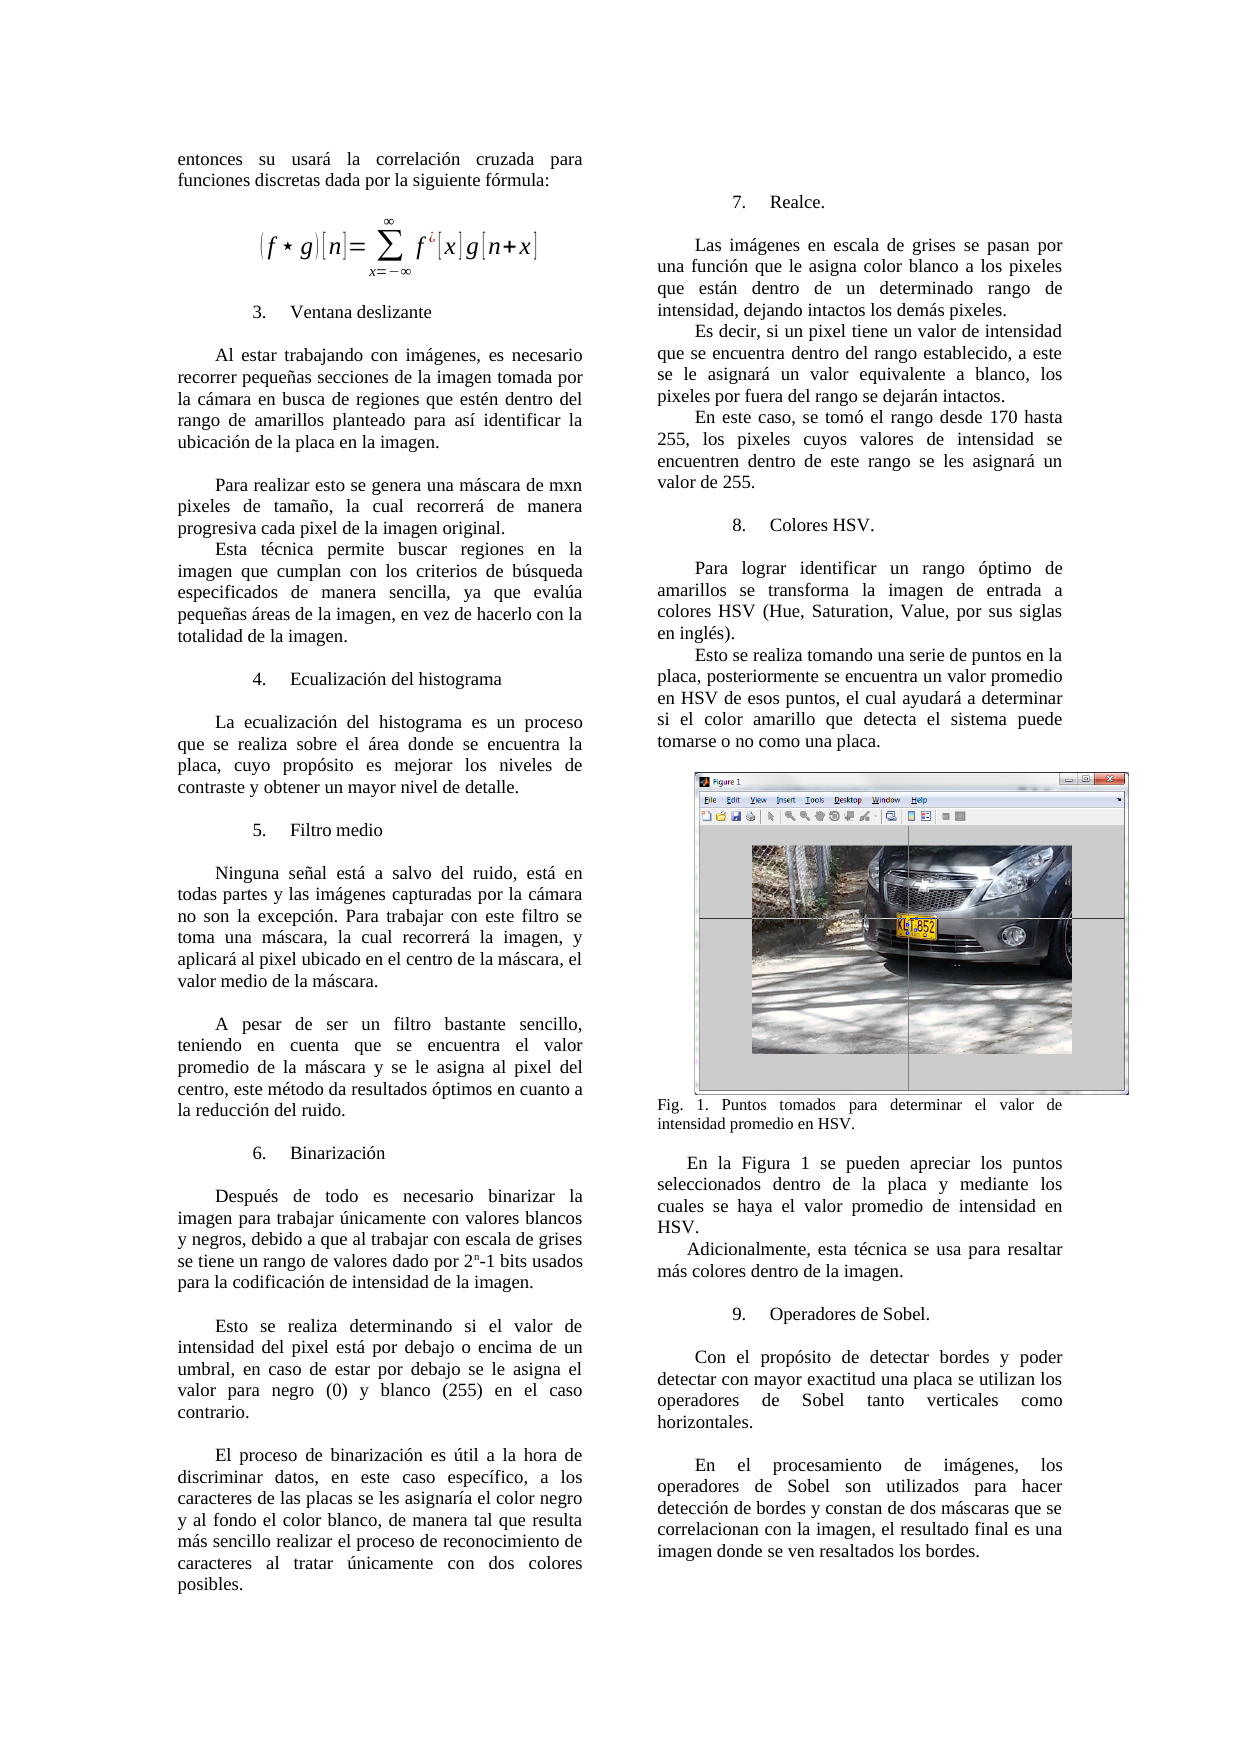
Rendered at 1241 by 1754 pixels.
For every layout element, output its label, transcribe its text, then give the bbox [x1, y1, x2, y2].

text Ninguna señal está a salvo del ruido, está en todas partes y las imágenes capturadas por la cámara no son la excepción. Para trabajar con este filtro se toma una máscara, la cual recorrerá la imagen, y aplicará al pixel ubicado en el centro de la máscara, el valor medio de la máscara. [177, 862, 583, 991]
list Ecualización del histograma [252, 668, 583, 689]
text El proceso de binarización es útil a la hora de discriminar datos, en este caso específico, a los caracteres de las placas se les asignaría el color negro y al fondo el color blanco, de manera tal que resulta más sencillo realizar el proceso de reconocimiento de caracteres al tratar únicamente con dos colores posibles. [177, 1444, 583, 1595]
text Al estar trabajando con imágenes, es necesario recorrer pequeñas secciones de la imagen tomada por la cámara en busca de regiones que estén dentro del rango de amarillos planteado para así identificar la ubicación de la placa en la imagen. [177, 344, 583, 452]
text Esto se realiza determinando si el valor de intensidad del pixel está por debajo o encima de un umbral, en caso de estar por debajo se le asigna el valor para negro (0) y blanco (255) en el caso contrario. [177, 1314, 583, 1422]
text Para lograr identificar un rango óptimo de amarillos se transforma la imagen de entrada a colores HSV (Hue, Saturation, Value, por sus siglas en inglés). [657, 557, 1063, 643]
text Esta técnica permite buscar regiones en la imagen que cumplan con los criterios de búsqueda especificados de manera sencilla, ya que evalúa pequeñas áreas de la imagen, en vez de hacerlo con la totalidad de la imagen. [177, 538, 583, 646]
text Con el propósito de detectar bordes y poder detectar con mayor exactitud una placa se utilizan los operadores de Sobel tanto verticales como horizontales. [657, 1346, 1063, 1432]
text Fig. 1. Puntos tomados para determinar el valor de intensidad promedio en HSV. [657, 1094, 1063, 1133]
text La ecualización del histograma es un proceso que se realiza sobre el área donde se encuentra la placa, cuyo propósito es mejorar los niveles de contraste y obtener un mayor nivel de detalle. [177, 711, 583, 797]
text En este caso, se tomó el rango desde 170 hasta 255, los pixeles cuyos valores de intensidad se encuentren dentro de este rango se les asignará un valor de 255. [657, 406, 1063, 493]
text Es decir, si un pixel tiene un valor de intensidad que se encuentra dentro del rango establecido, a este se le asignará un valor equivalente a blanco, los pixeles por fuera del rango se dejarán intactos. [657, 320, 1063, 406]
text En el procesamiento de imágenes, los operadores de Sobel son utilizados para hacer detección de bordes y constan de dos máscaras que se correlacionan con la imagen, el resultado final es una imagen donde se ven resaltados los bordes. [657, 1454, 1063, 1561]
picture [694, 772, 1129, 1095]
text Para realizar esto se genera una máscara de mxn pixeles de tamaño, la cual recorrerá de manera progresiva cada pixel de la imagen original. [177, 474, 583, 538]
list Filtro medio [252, 819, 583, 840]
text Esto se realiza tomando una serie de puntos en la placa, posteriormente se encuentra un valor promedio en HSV de esos puntos, el cual ayudará a determinar si el color amarillo que detecta el sistema puede tomarse o no como una placa. [657, 643, 1063, 751]
list Operadores de Sobel. [732, 1303, 1063, 1324]
text En la Figura 1 se pueden apreciar los puntos seleccionados dentro de la placa y mediante los cuales se haya el valor promedio de intensidad en HSV. [657, 1152, 1063, 1238]
text Adicionalmente, esta técnica se usa para resaltar más colores dentro de la imagen. [657, 1238, 1063, 1281]
list Colores HSV. [732, 514, 1063, 536]
text Las imágenes en escala de grises se pasan por una función que le asigna color blanco a los pixeles que están dentro de un determinado rango de intensidad, dejando intactos los demás pixeles. [657, 234, 1063, 320]
text Después de todo es necesario binarizar la imagen para trabajar únicamente con valores blancos y negros, debido a que al trabajar con escala de grises se tiene un rango de valores dado por 2n-1 bits usados para la codificación de intensidad de la imagen. [177, 1185, 583, 1293]
list Ventana deslizante [252, 301, 583, 323]
list Realce. [732, 191, 1063, 212]
list Binarización [252, 1142, 583, 1164]
text A pesar de ser un filtro bastante sencillo, teniendo en cuenta que se encuentra el valor promedio de la máscara y se le asigna al pixel del centro, este método da resultados óptimos en cuanto a la reducción del ruido. [177, 1013, 583, 1121]
